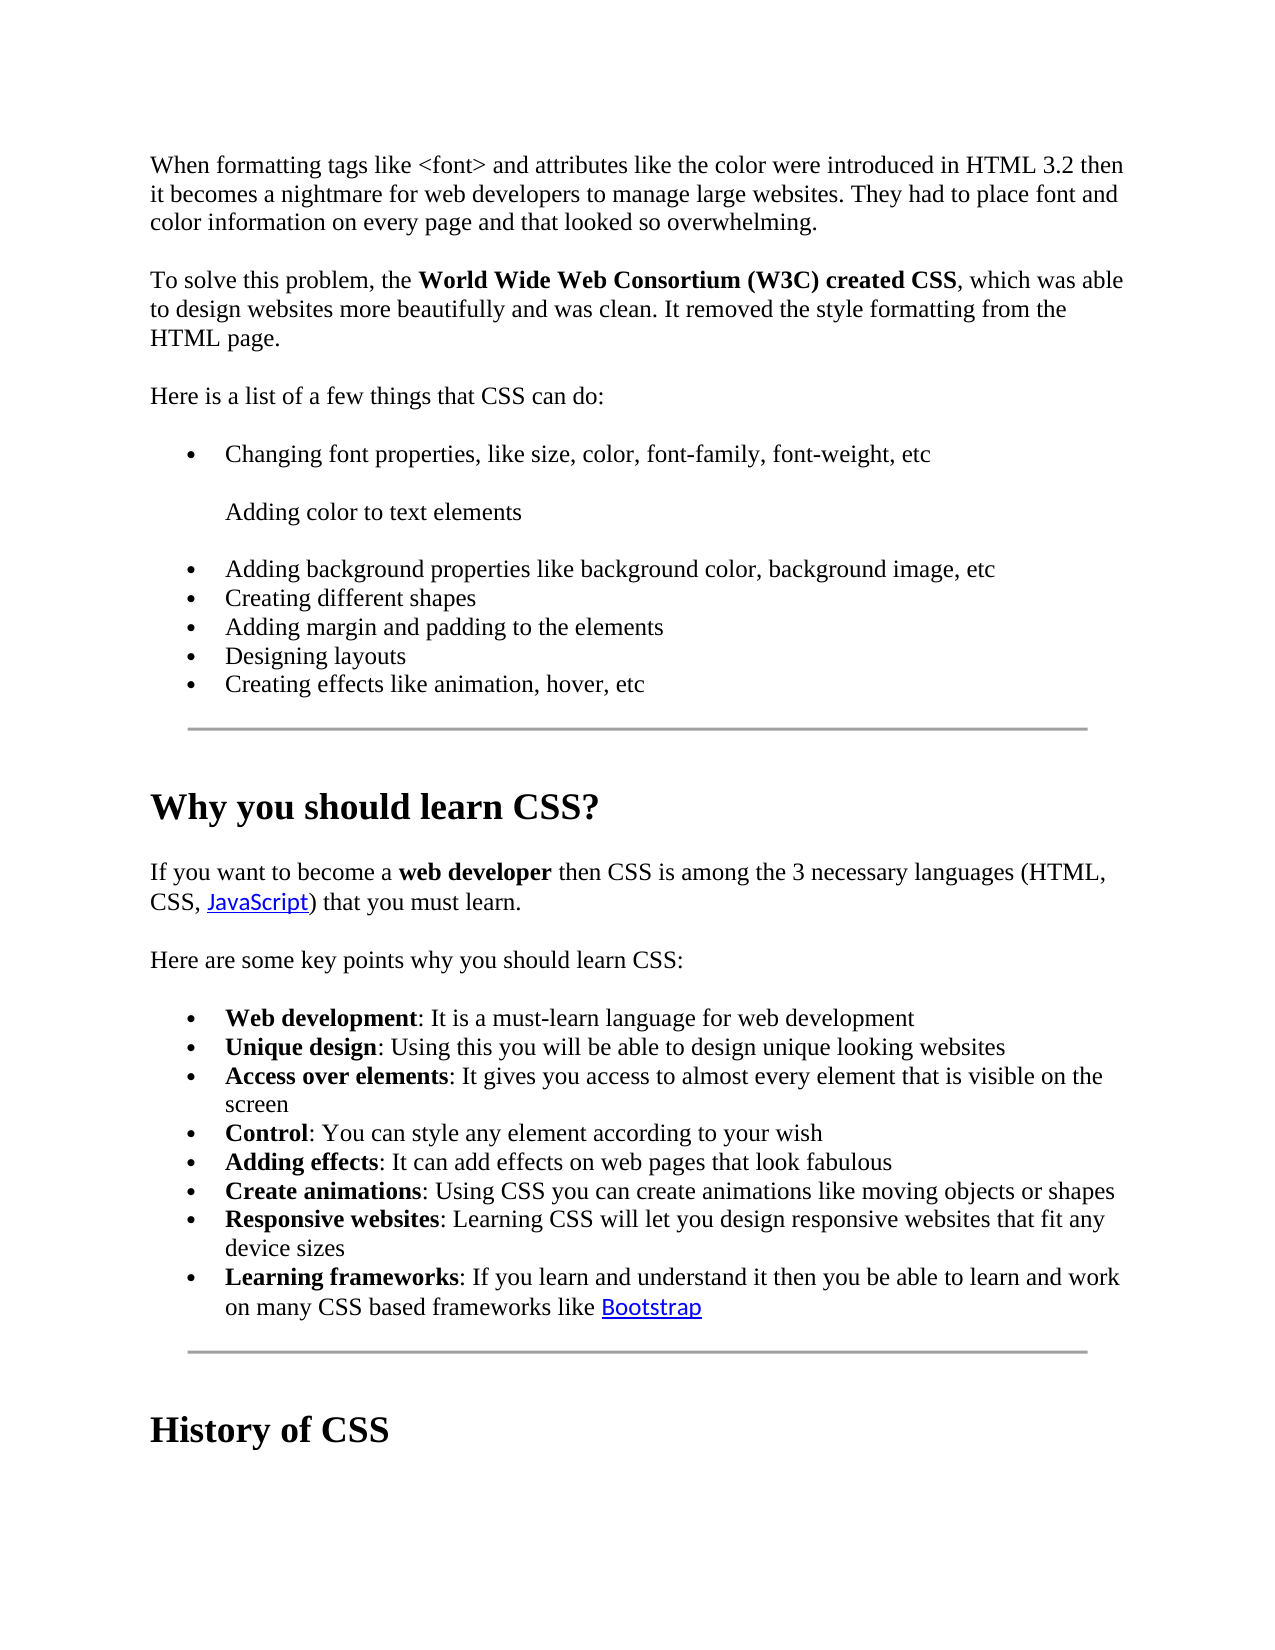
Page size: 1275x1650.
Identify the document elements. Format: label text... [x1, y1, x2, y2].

list Unique design: Using this you will be able to design unique looking websites [187, 1032, 1125, 1061]
text Here are some key points why you should learn CSS: [150, 945, 1125, 974]
text Here is a list of a few things that CSS can do: [150, 381, 1125, 409]
text To solve this problem, the World Wide Web Consortium (W3C) created CSS, which was able to design websites more beautifully and was clean. It removed the style formatting from the HTML page. [150, 265, 1125, 352]
text History of CSS [150, 1408, 1125, 1451]
list Control: You can style any element according to your wish [187, 1118, 1125, 1147]
list Adding effects: It can add effects on web pages that look fabulous [187, 1147, 1125, 1176]
list Responsive websites: Learning CSS will let you design responsive websites that fit any device sizes [187, 1204, 1125, 1262]
list Adding background properties like background color, background image, etc [187, 554, 1125, 583]
list Adding margin and padding to the elements [187, 612, 1125, 641]
list Creating different shapes [187, 583, 1125, 612]
list Learning frameworks: If you learn and understand it then you be able to learn and work on many CSS based frameworks like Bootstrap [187, 1262, 1125, 1321]
list Creating effects like animation, hover, etc [187, 669, 1125, 698]
text If you want to become a web developer then CSS is among the 3 necessary languages (HTML, CSS, JavaScript) that you must learn. [150, 857, 1125, 916]
list Designing layouts [187, 641, 1125, 669]
text Adding color to text elements [225, 497, 1125, 525]
text When formatting tags like <font> and attributes like the color were introduced in HTML 3.2 then it becomes a nightmare for web developers to manage large websites. They had to place font and color information on every page and that looked so overwhelming. [150, 150, 1125, 236]
text Why you should learn CSS? [150, 785, 1125, 828]
list Web development: It is a must-learn language for web development [187, 1003, 1125, 1032]
list Changing font properties, like size, color, font-family, font-weight, etc [187, 439, 1125, 467]
list Create animations: Using CSS you can create animations like moving objects or shapes [187, 1176, 1125, 1204]
list Access over elements: It gives you access to almost every element that is visible on the screen [187, 1061, 1125, 1118]
